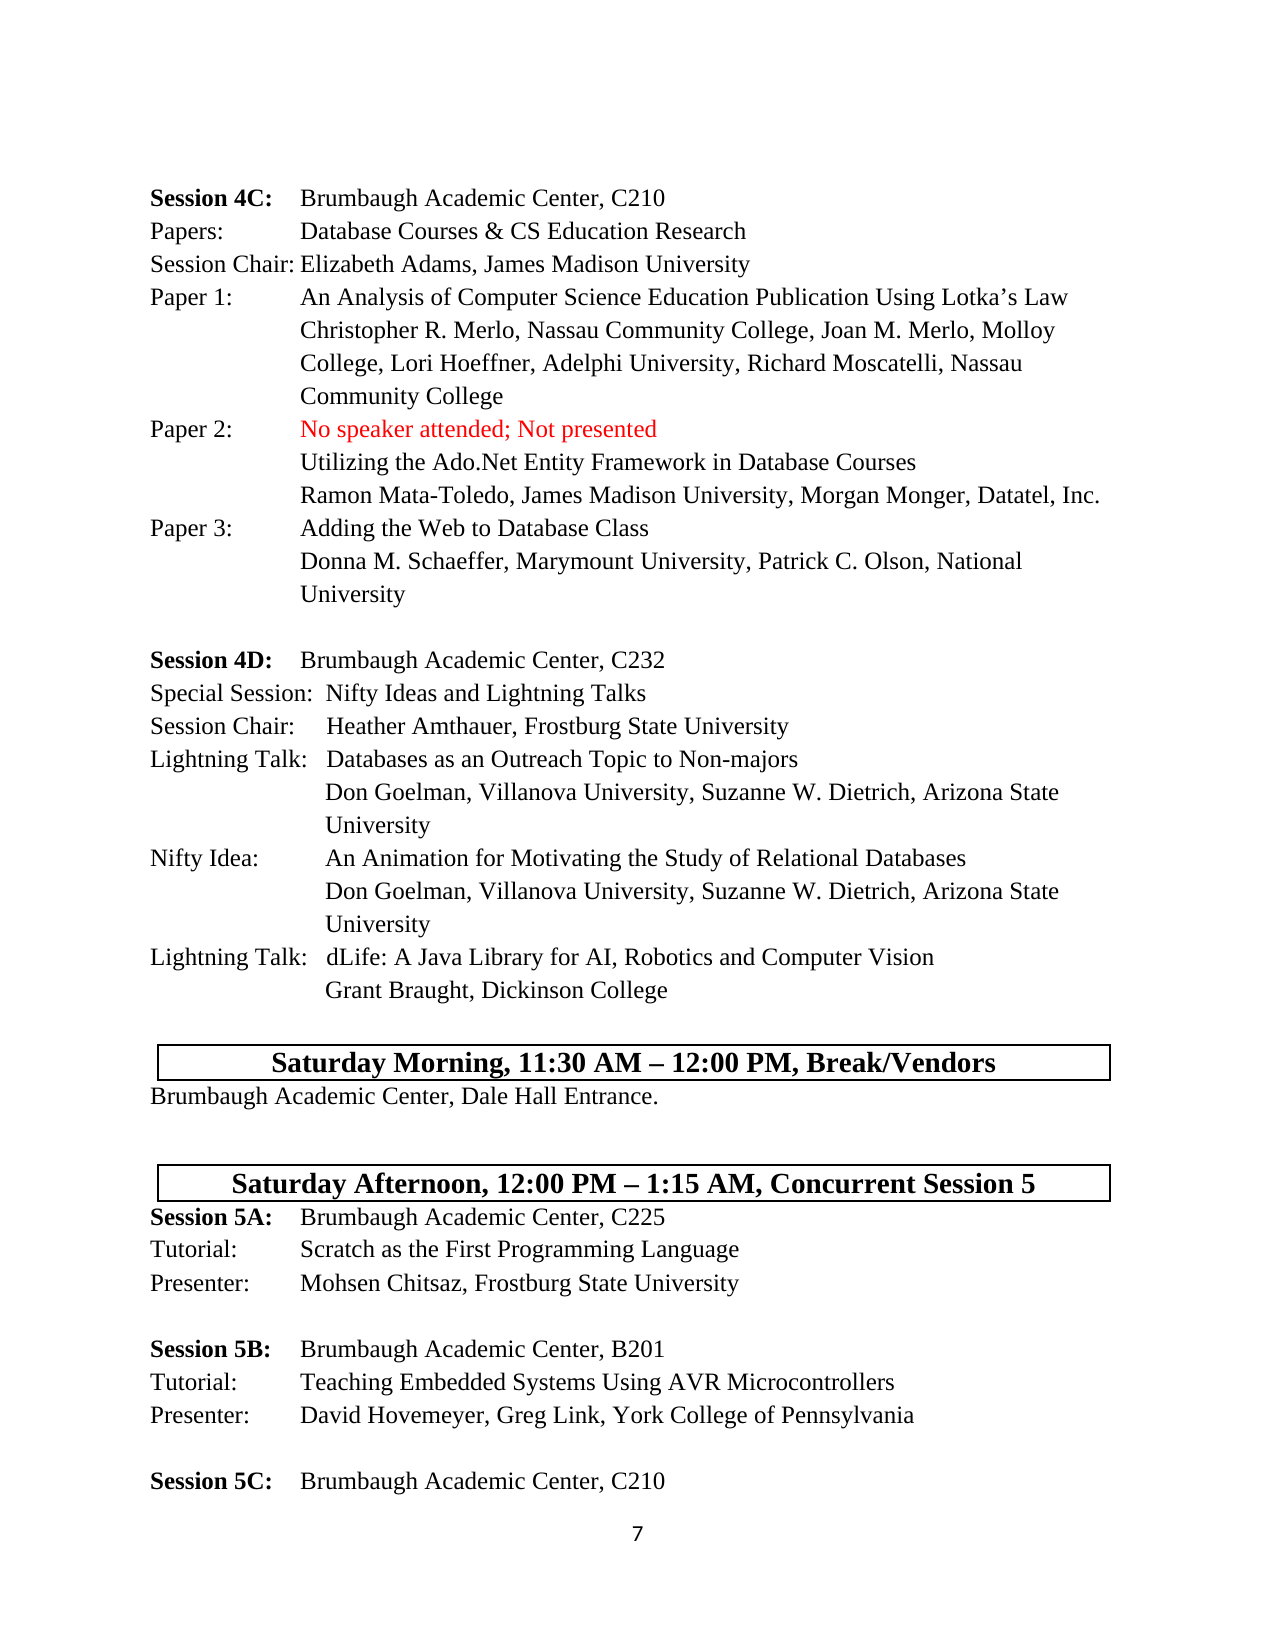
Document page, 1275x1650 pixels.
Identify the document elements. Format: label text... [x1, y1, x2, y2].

text Paper 2: No speaker attended; Not presented [150, 414, 1125, 443]
text Utilizing the Ado.Net Entity Framework in Database Courses [225, 447, 1125, 476]
text Don Goelman, Villanova University, Suzanne W. Dietrich, Arizona State [150, 876, 1125, 905]
text Donna M. Schaeffer, Marymount University, Patrick C. Olson, National [150, 546, 1125, 575]
text Grant Braught, Dickinson College [150, 976, 1125, 1004]
text University [150, 810, 1125, 839]
table_header Saturday Morning, 11:30 AM – 12:00 PM, Break/Vendors [159, 1046, 1109, 1079]
text Tutorial: Teaching Embedded Systems Using AVR Microcontrollers [150, 1367, 1125, 1395]
text Session Chair: Elizabeth Adams, James Madison University [150, 249, 1125, 278]
text Christopher R. Merlo, Nassau Community College, Joan M. Merlo, Molloy [150, 315, 1125, 344]
text Brumbaugh Academic Center, Dale Hall Entrance. [150, 1081, 1125, 1110]
text Ramon Mata-Toledo, James Madison University, Morgan Monger, Datatel, Inc. [150, 480, 1125, 509]
text Paper 3: Adding the Web to Database Class [150, 513, 1125, 542]
text Paper 1: An Analysis of Computer Science Education Publication Using Lotka’s Law [150, 282, 1125, 311]
text Community College [300, 381, 1125, 410]
text Papers: Database Courses & CS Education Research [150, 216, 1125, 245]
text Session 5B: Brumbaugh Academic Center, B201 [150, 1334, 1125, 1362]
text Nifty Idea: An Animation for Motivating the Study of Relational Databases [150, 843, 1125, 872]
text Session 5A: Brumbaugh Academic Center, C225 [150, 1202, 1125, 1230]
text Session 5C: Brumbaugh Academic Center, C210 [150, 1466, 1125, 1494]
text College, Lori Hoeffner, Adelphi University, Richard Moscatelli, Nassau [225, 348, 1125, 377]
text Lightning Talk: Databases as an Outreach Topic to Non-majors [150, 744, 1125, 773]
text Don Goelman, Villanova University, Suzanne W. Dietrich, Arizona State [150, 777, 1125, 806]
text University [225, 579, 1125, 608]
text Special Session: Nifty Ideas and Lightning Talks [150, 678, 1125, 707]
text Lightning Talk: dLife: A Java Library for AI, Robotics and Computer Vision [150, 942, 1125, 971]
text Tutorial: Scratch as the First Programming Language [150, 1234, 1125, 1263]
text Presenter: Mohsen Chitsaz, Frostburg State University [150, 1268, 1125, 1296]
text Session 4D: Brumbaugh Academic Center, C232 [150, 645, 1125, 674]
table_header Saturday Afternoon, 12:00 PM – 1:15 AM, Concurrent Session 5 [159, 1166, 1109, 1199]
text University [150, 909, 1125, 938]
text Presenter: David Hovemeyer, Greg Link, York College of Pennsylvania [150, 1400, 1125, 1428]
text Session 4C: Brumbaugh Academic Center, C210 [150, 183, 1125, 212]
text Session Chair: Heather Amthauer, Frostburg State University [150, 711, 1125, 740]
